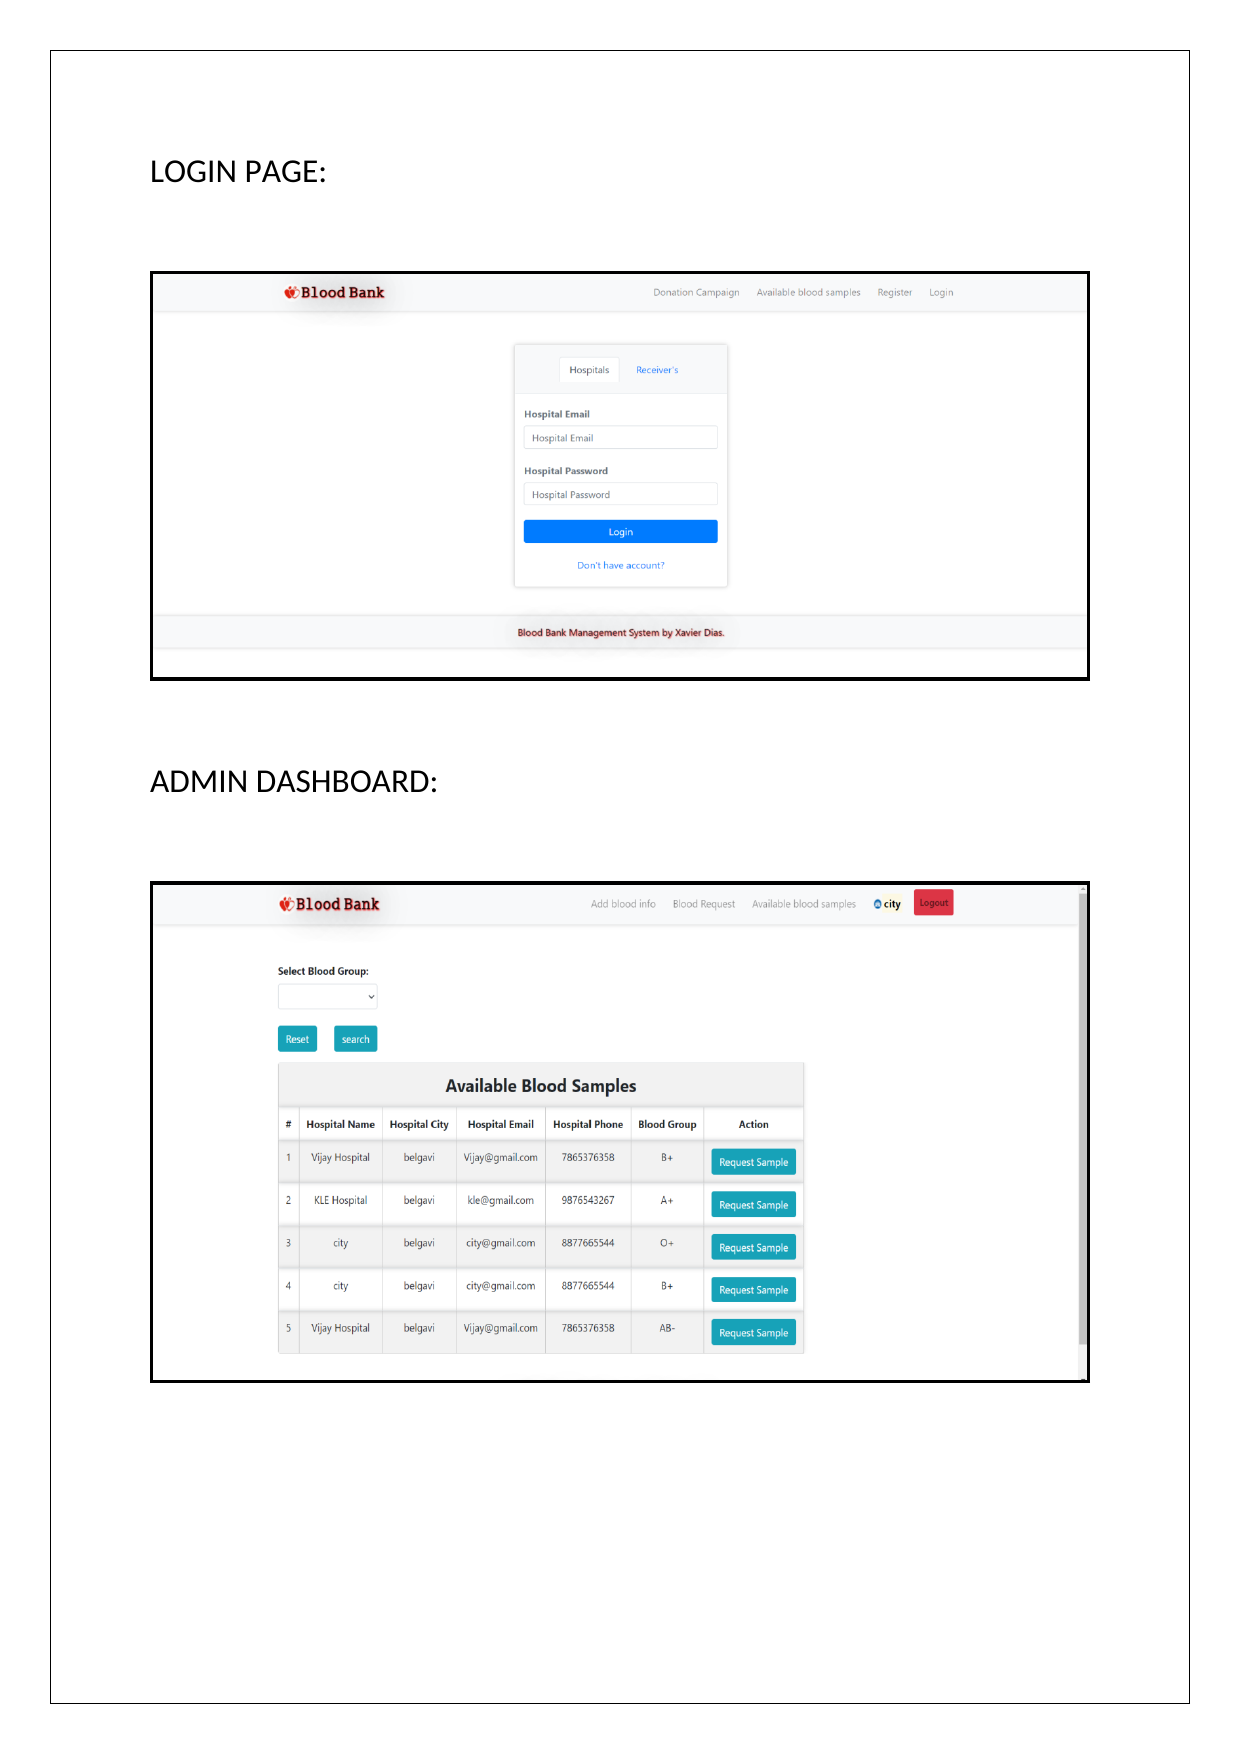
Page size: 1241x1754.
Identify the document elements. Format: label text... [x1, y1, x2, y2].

text ADMIN DASHBOARD: [150, 760, 1090, 801]
text LOGIN PAGE: [150, 150, 1090, 191]
picture [153, 274, 1087, 677]
picture [153, 885, 1087, 1380]
